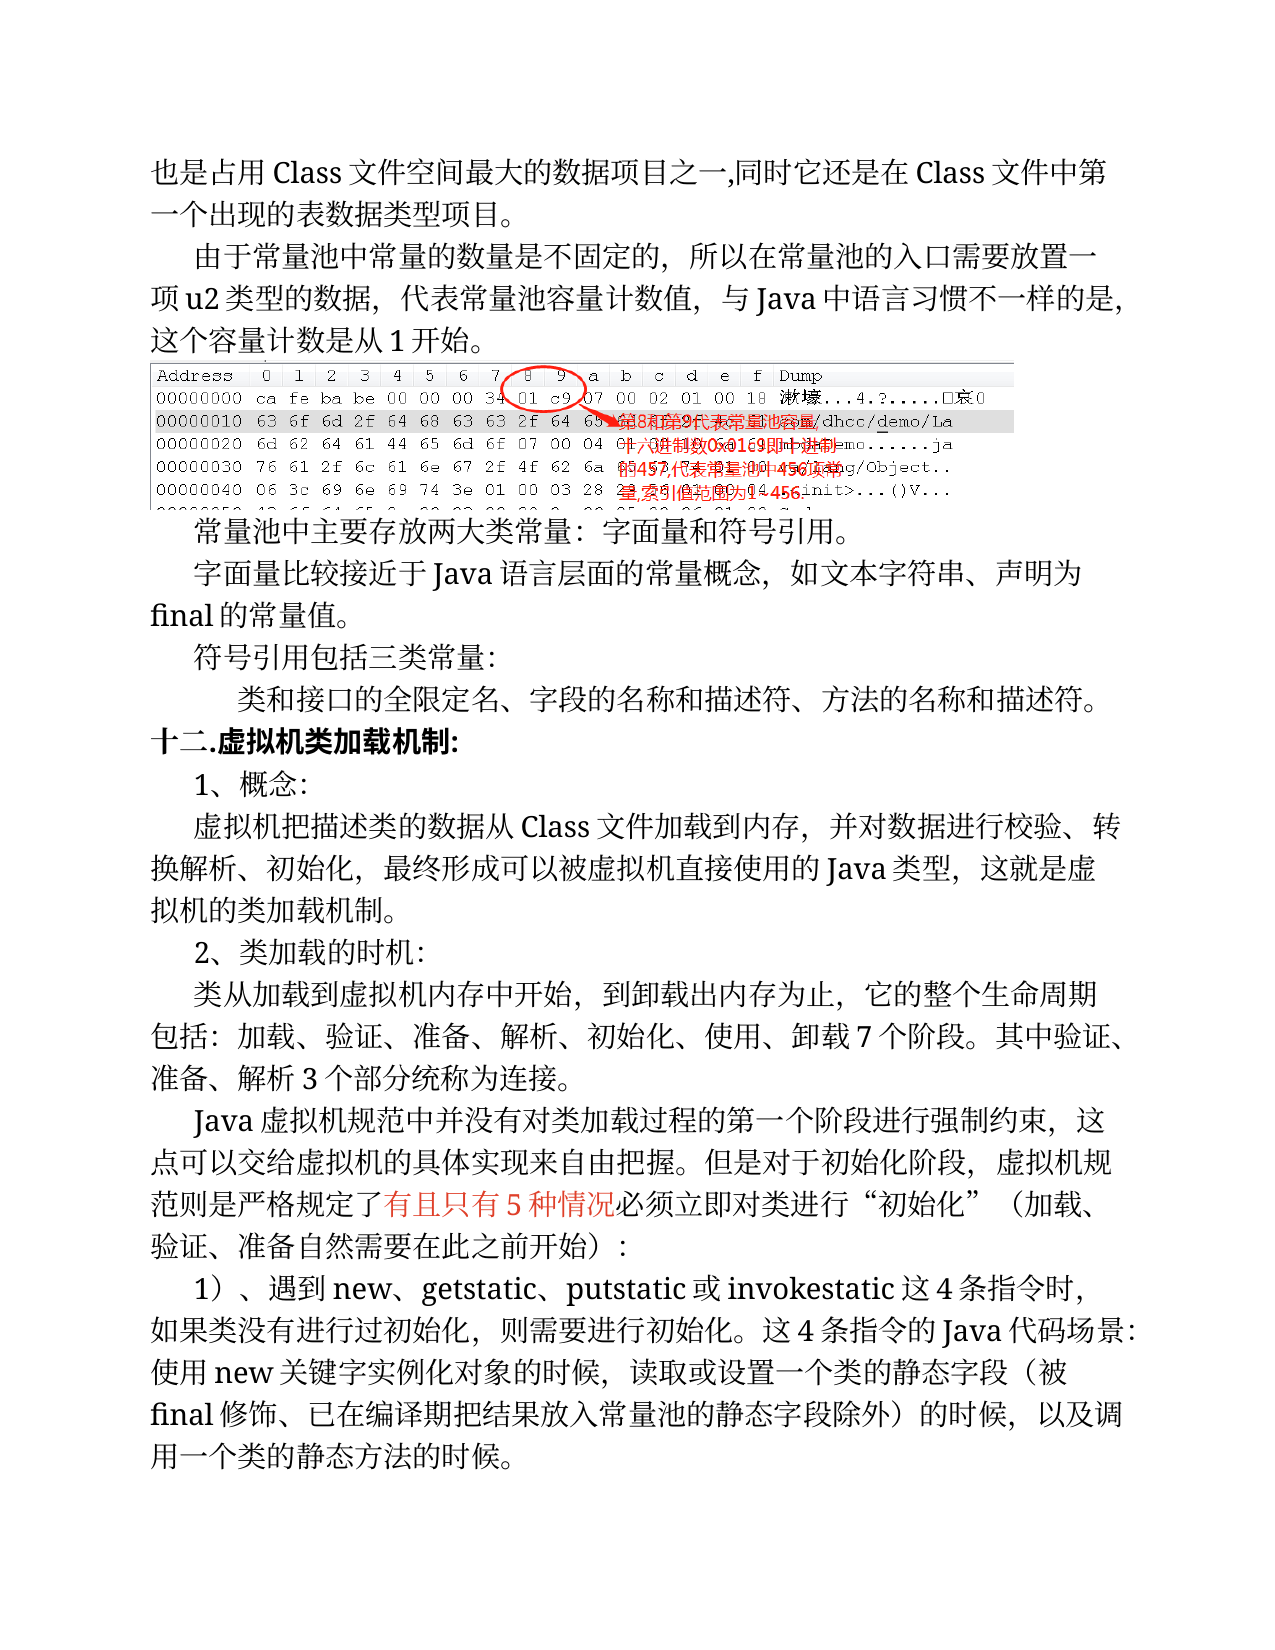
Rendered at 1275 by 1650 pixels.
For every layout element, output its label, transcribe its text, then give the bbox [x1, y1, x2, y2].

picture [150, 360, 1014, 510]
text 由于常量池中常量的数量是不固定的，所以在常量池的入口需要放置一项u2类型的数据，代表常量池容量计数值，与Java中语言习惯不一样的是，这个容量计数是从1开始。 [150, 234, 1125, 360]
text 2、类加载的时机： [150, 929, 1125, 972]
text 虚拟机把描述类的数据从Class文件加载到内存，并对数据进行校验、转换解析、初始化，最终形成可以被虚拟机直接使用的Java类型，这就是虚拟机的类加载机制。 [150, 803, 1125, 929]
text 2.2、紧接着主次版本号之后的是常量池入口，常量池可理解为Class文件之中的资源仓库，它是Class文件结构中与其他项目关联最多的数据类型,也是占用Class文件空间最大的数据项目之一,同时它还是在Class文件中第一个出现的表数据类型项目。 [150, 150, 1125, 234]
text 1）、遇到new、getstatic、putstatic或invokestatic这4条指令时，如果类没有进行过初始化，则需要进行初始化。这4条指令的Java代码场景：使用new关键字实例化对象的时候，读取或设置一个类的静态字段（被final修饰、已在编译期把结果放入常量池的静态字段除外）的时候，以及调用一个类的静态方法的时候。 [150, 1266, 1125, 1476]
text 十二.虚拟机类加载机制: [150, 719, 1125, 761]
text 类和接口的全限定名、字段的名称和描述符、方法的名称和描述符。 [150, 677, 1125, 719]
text Java虚拟机规范中并没有对类加载过程的第一个阶段进行强制约束，这点可以交给虚拟机的具体实现来自由把握。但是对于初始化阶段，虚拟机规范则是严格规定了有且只有5种情况必须立即对类进行“初始化”（加载、验证、准备自然需要在此之前开始）： [150, 1098, 1125, 1266]
text 1、概念： [150, 761, 1125, 803]
text 字面量比较接近于Java语言层面的常量概念，如文本字符串、声明为final的常量值。 [150, 551, 1125, 635]
text 符号引用包括三类常量： [150, 635, 1125, 677]
text 常量池中主要存放两大类常量：字面量和符号引用。 [150, 509, 1125, 551]
text 类从加载到虚拟机内存中开始，到卸载出内存为止，它的整个生命周期包括：加载、验证、准备、解析、初始化、使用、卸载7个阶段。其中验证、准备、解析3个部分统称为连接。 [150, 972, 1125, 1098]
